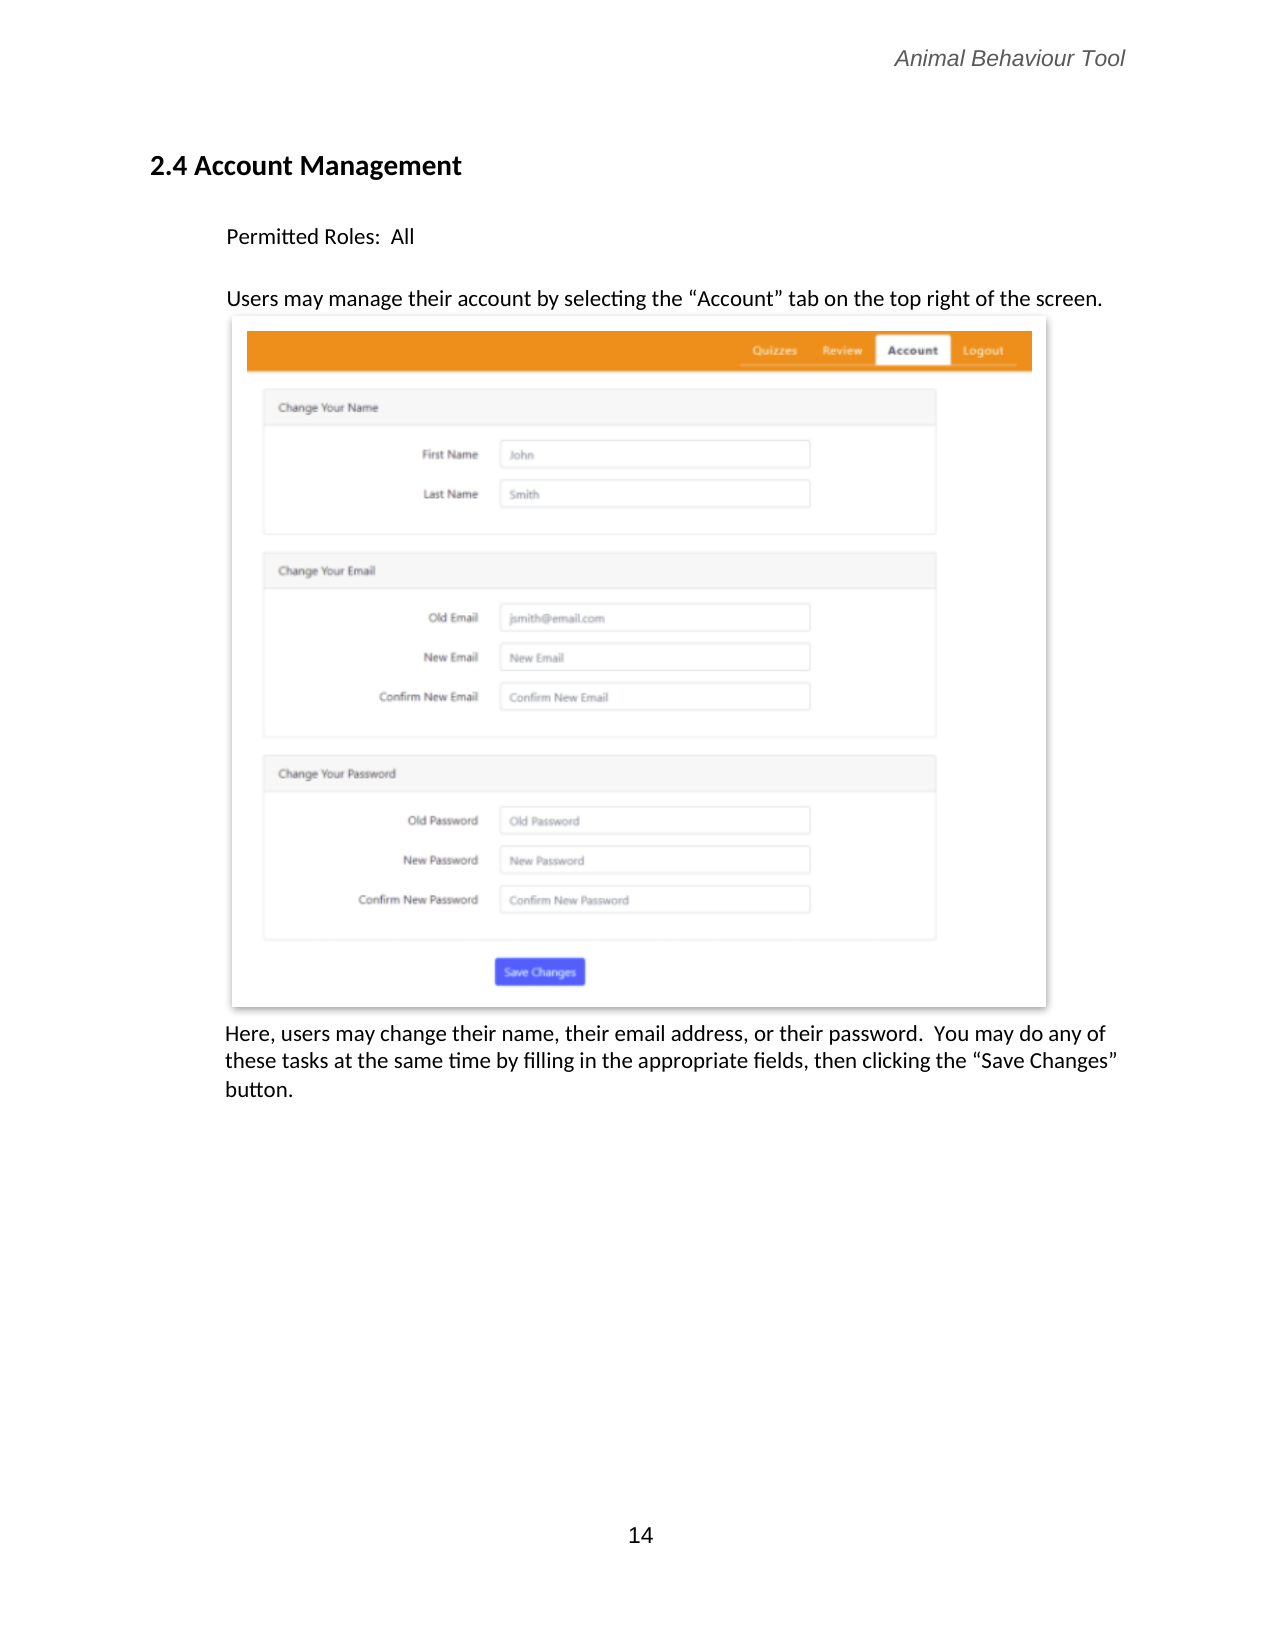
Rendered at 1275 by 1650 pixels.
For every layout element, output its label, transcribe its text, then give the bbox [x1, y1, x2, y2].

text Users may manage their account by selecting the “Account” tab on the top right of the screen. [226, 284, 1131, 312]
text Permitted Roles: All [226, 222, 1131, 250]
subtitle 2.4 Account Management [150, 147, 1131, 183]
text Here, users may change their name, their email address, or their password. You may do any of these tasks at the same time by filling in the appropriate fields, then clicking the “Save Changes” button. [225, 1019, 1131, 1103]
picture [247, 331, 1032, 992]
